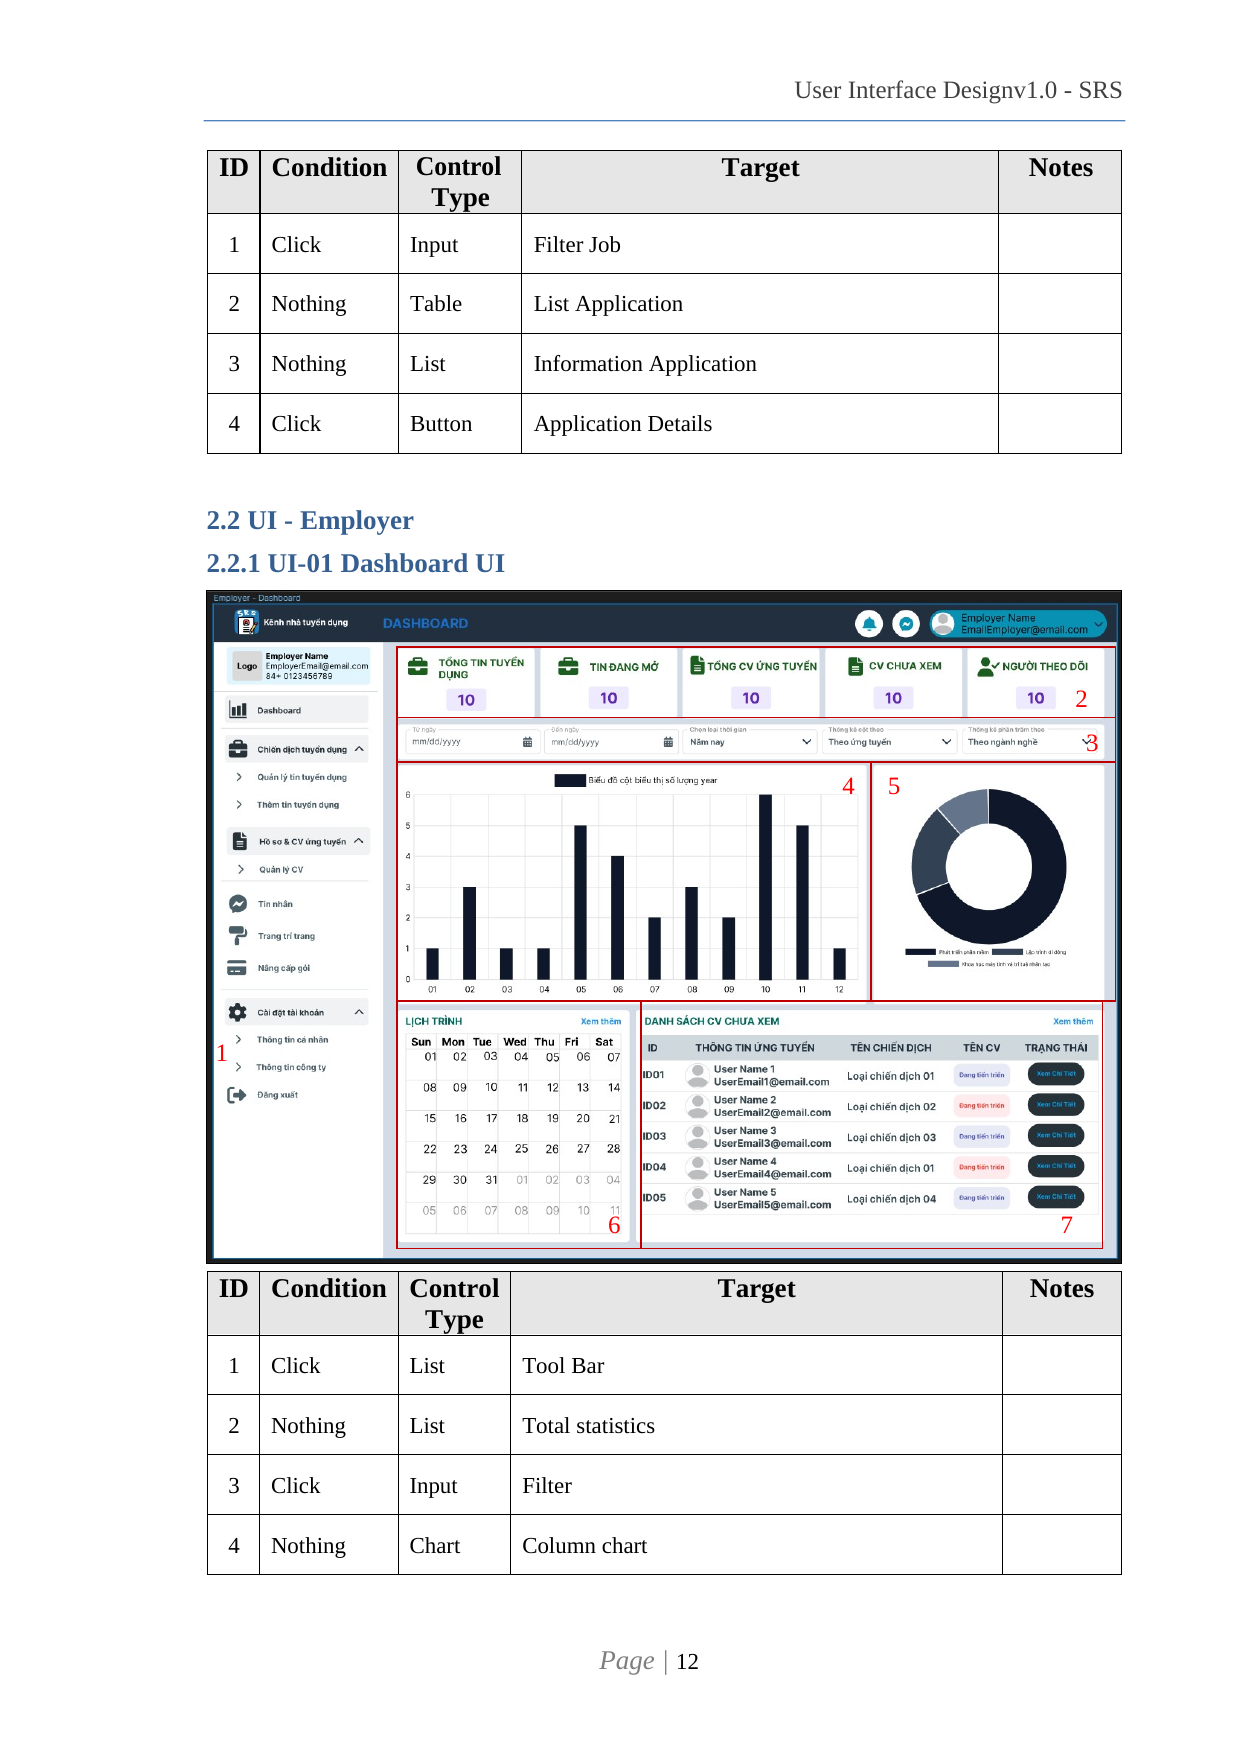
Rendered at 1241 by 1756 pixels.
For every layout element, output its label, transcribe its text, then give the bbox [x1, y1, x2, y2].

table_cell 2 [208, 1395, 259, 1454]
table_cell 4 [208, 1515, 259, 1574]
table_cell [1003, 1515, 1121, 1574]
table_cell Nothing [260, 1515, 398, 1574]
table_header ID [208, 151, 259, 213]
table_header Notes [999, 151, 1121, 213]
table_cell 4 [398, 763, 870, 1000]
table_cell Nothing [261, 334, 398, 393]
table_header Condition [261, 151, 398, 213]
table_cell Nothing [261, 274, 398, 333]
table_cell 1 [208, 214, 259, 273]
table_cell [999, 214, 1121, 273]
table_cell Click [260, 1336, 398, 1394]
table_cell Click [261, 394, 398, 453]
table_cell Click [260, 1455, 398, 1514]
table_header 2 [398, 648, 1115, 717]
table_header Condition [260, 1272, 398, 1334]
table_cell List [399, 334, 521, 393]
table_header ID [208, 1272, 259, 1334]
picture [207, 591, 1121, 1263]
table_cell [999, 394, 1121, 453]
table_cell Input [399, 214, 521, 273]
table_cell List [399, 1336, 510, 1394]
table_cell Button [399, 394, 521, 453]
table_cell 5 [872, 763, 1115, 1000]
table_cell Chart [399, 1515, 510, 1574]
table_cell Column chart [511, 1515, 1002, 1574]
table_cell Nothing [260, 1395, 398, 1454]
table_cell 6 [398, 1002, 640, 1248]
table_cell 3 [208, 1455, 259, 1514]
table_cell 3 [208, 334, 259, 393]
list UI - Employer [206, 504, 1182, 535]
table_cell [999, 334, 1121, 393]
table_header Control Type [399, 1272, 510, 1334]
table_cell [999, 274, 1121, 333]
table_cell Filter Job [522, 214, 998, 273]
table_cell List [399, 1395, 510, 1454]
list UI-01 Dashboard UI [206, 548, 1182, 579]
table_cell Table [399, 274, 521, 333]
table_cell 3 [398, 718, 1115, 761]
table_cell Application Details [522, 394, 998, 453]
table_cell Total statistics [511, 1395, 1002, 1454]
table_cell 1 [208, 1336, 259, 1394]
table_header Control Type [399, 151, 521, 213]
table_cell Filter [511, 1455, 1002, 1514]
table_cell Tool Bar [511, 1336, 1002, 1394]
table_cell [1103, 1002, 1116, 1248]
table_header Notes [1003, 1272, 1121, 1334]
table_cell [1003, 1336, 1121, 1394]
table_header Target [522, 151, 998, 213]
table_cell 7 [642, 1002, 1102, 1248]
table_cell [1003, 1395, 1121, 1454]
table_cell Information Application [522, 334, 998, 393]
table_cell 2 [208, 274, 259, 333]
table_cell Click [261, 214, 398, 273]
table_cell List Application [522, 274, 998, 333]
table_cell [1003, 1455, 1121, 1514]
table_cell 4 [208, 394, 259, 453]
table_cell Input [399, 1455, 510, 1514]
table_header Target [511, 1272, 1002, 1334]
